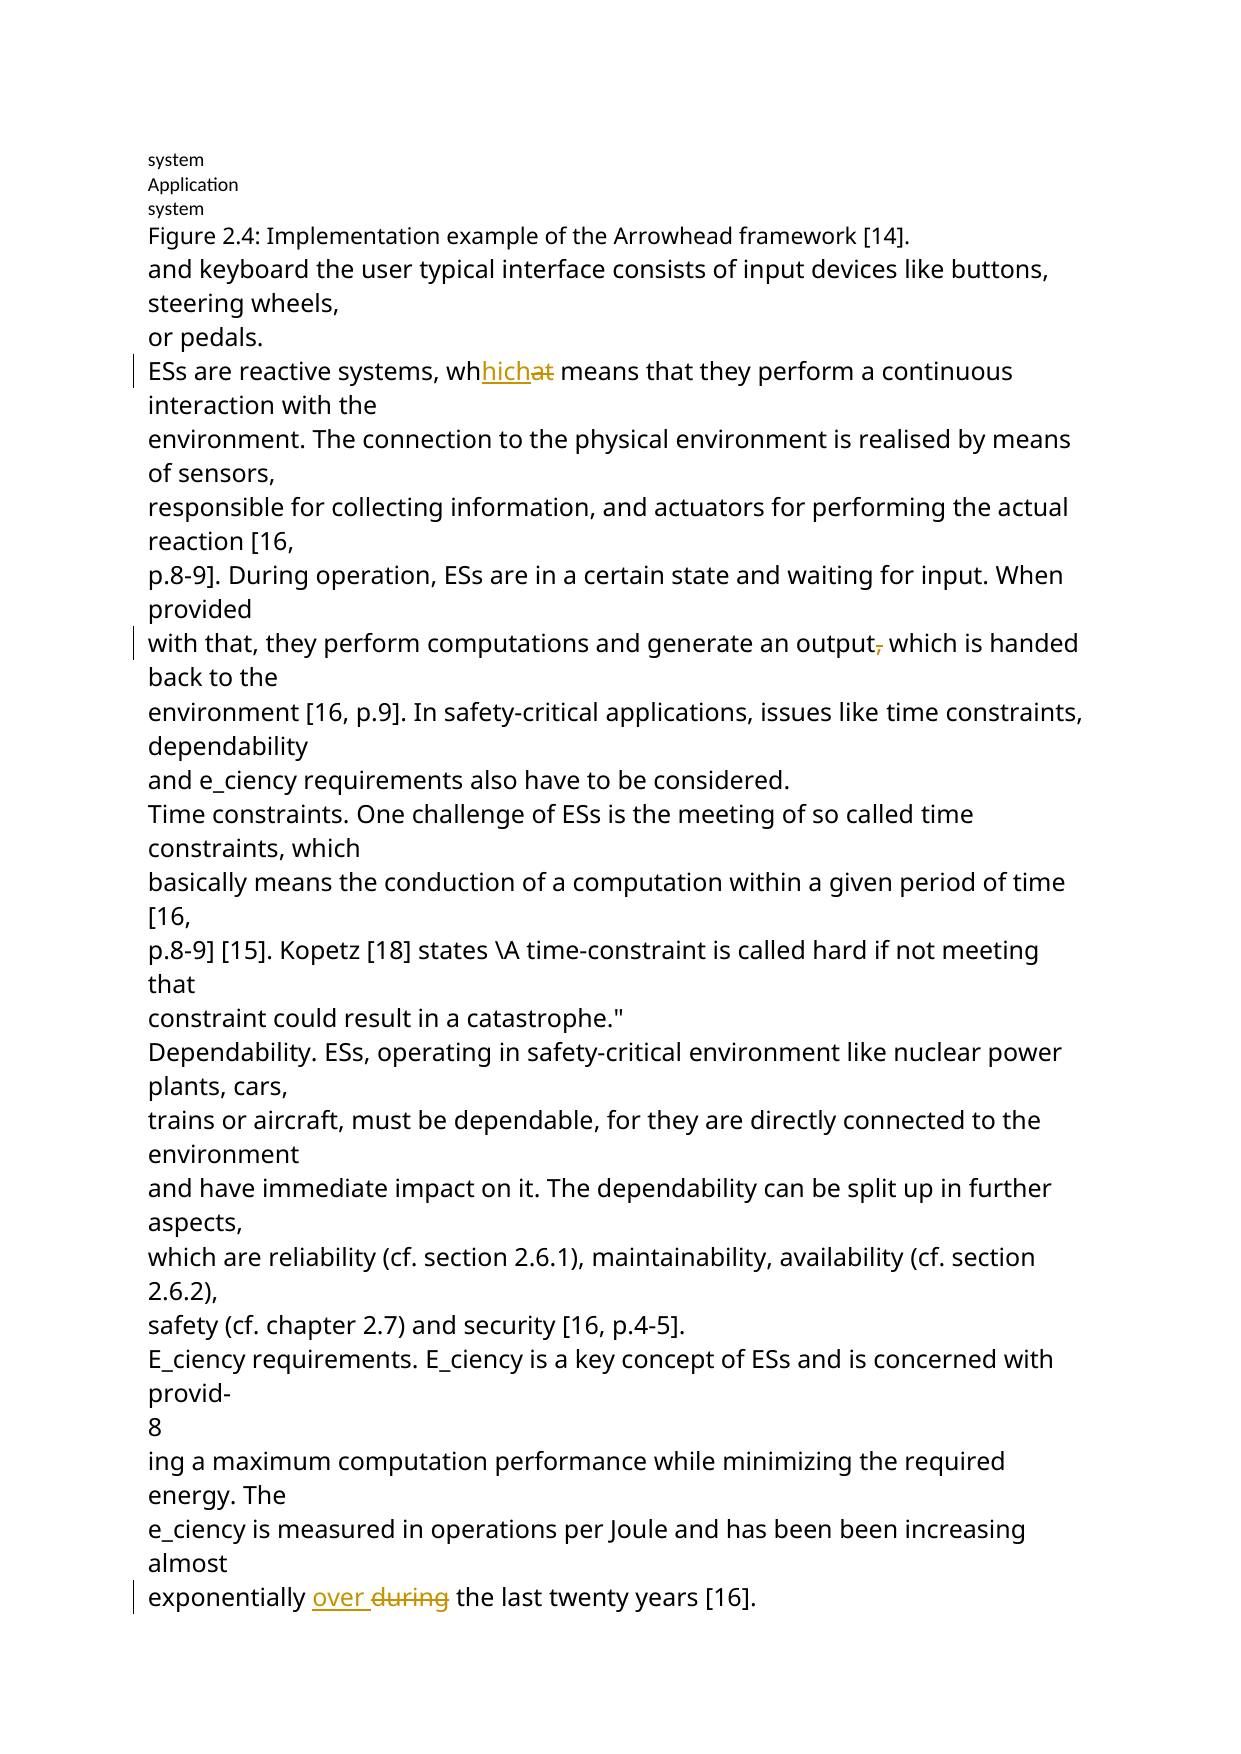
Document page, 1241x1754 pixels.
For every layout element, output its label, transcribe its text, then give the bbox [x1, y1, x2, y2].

text ing a maximum computation performance while minimizing the required energy. The [148, 1443, 1093, 1512]
text constraint could result in a catastrophe." [148, 1001, 1093, 1035]
text and have immediate impact on it. The dependability can be split up in further aspects, [148, 1171, 1093, 1239]
text basically means the conduction of a computation within a given period of time [16, [148, 864, 1093, 933]
text Application [148, 172, 1093, 196]
text safety (cf. chapter 2.7) and security [16, p.4-5]. [148, 1307, 1093, 1341]
text 8 [148, 1409, 1093, 1443]
text Dependability. ESs, operating in safety-critical environment like nuclear power plants, cars, [148, 1035, 1093, 1103]
text environment [16, p.9]. In safety-critical applications, issues like time constraints, dependability [148, 694, 1093, 762]
text exponentially the last twenty years [16]. [148, 1580, 1093, 1614]
text with that, they perform computations and generate an output which is handed back to the [148, 626, 1093, 694]
text trains or aircraft, must be dependable, for they are directly connected to the environment [148, 1103, 1093, 1171]
text which are reliability (cf. section 2.6.1), maintainability, availability (cf. section 2.6.2), [148, 1239, 1093, 1307]
text responsible for collecting information, and actuators for performing the actual reaction [16, [148, 490, 1093, 558]
text p.8-9] [15]. Kopetz [18] states \A time-constraint is called hard if not meeting that [148, 933, 1093, 1001]
text system [148, 196, 1093, 220]
text system [148, 148, 1093, 172]
text e_ciency is measured in operations per Joule and has been been increasing almost [148, 1512, 1093, 1580]
text p.8-9]. During operation, ESs are in a certain state and waiting for input. When provided [148, 558, 1093, 626]
text or pedals. [148, 319, 1093, 353]
text E_ciency requirements. E_ciency is a key concept of ESs and is concerned with provid- [148, 1341, 1093, 1409]
text and keyboard the user typical interface consists of input devices like buttons, steering wheels, [148, 251, 1093, 319]
text environment. The connection to the physical environment is realised by means of sensors, [148, 422, 1093, 490]
text Figure 2.4: Implementation example of the Arrowhead framework [14]. [148, 220, 1093, 251]
text and e_ciency requirements also have to be considered. [148, 762, 1093, 796]
text ESs are reactive systems, wh means that they perform a continuous interaction with the [148, 353, 1093, 422]
text Time constraints. One challenge of ESs is the meeting of so called time constraints, which [148, 796, 1093, 864]
